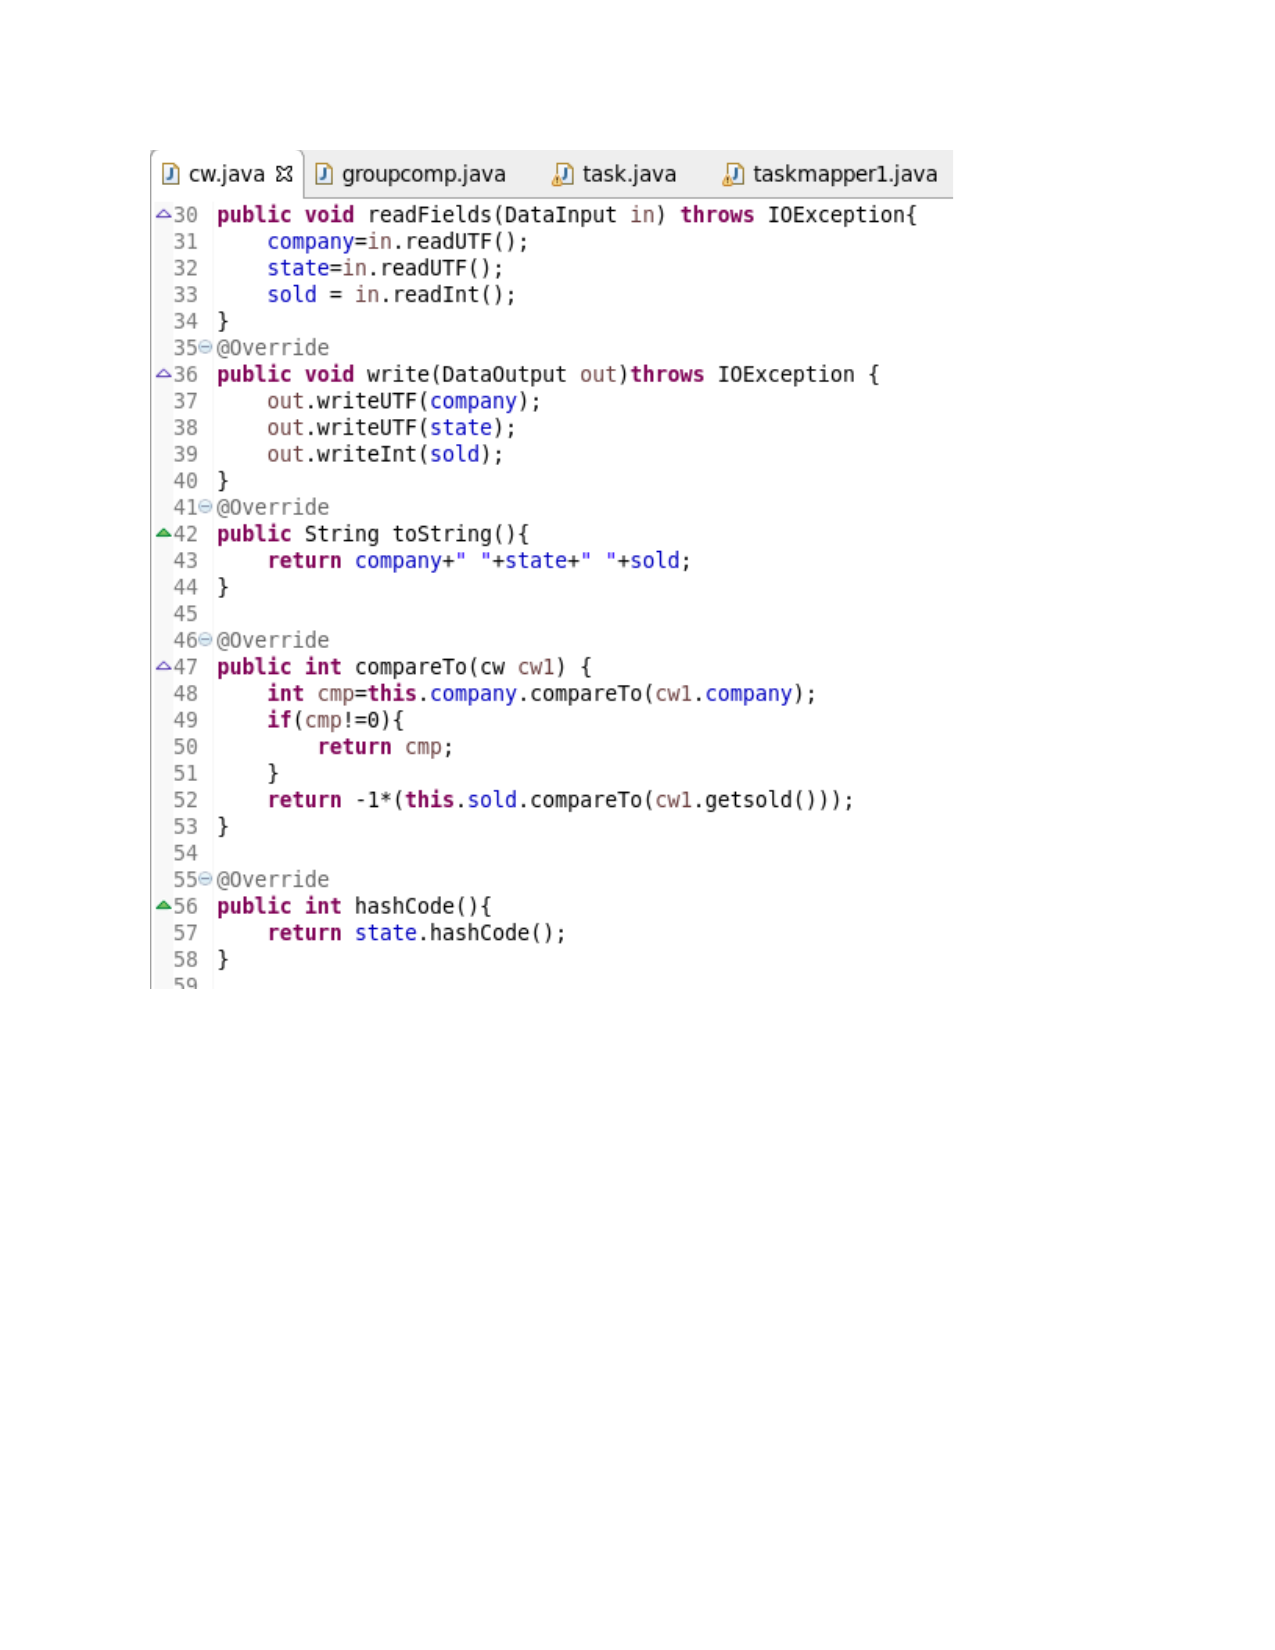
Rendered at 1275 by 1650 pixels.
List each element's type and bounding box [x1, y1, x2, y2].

picture [150, 150, 954, 989]
